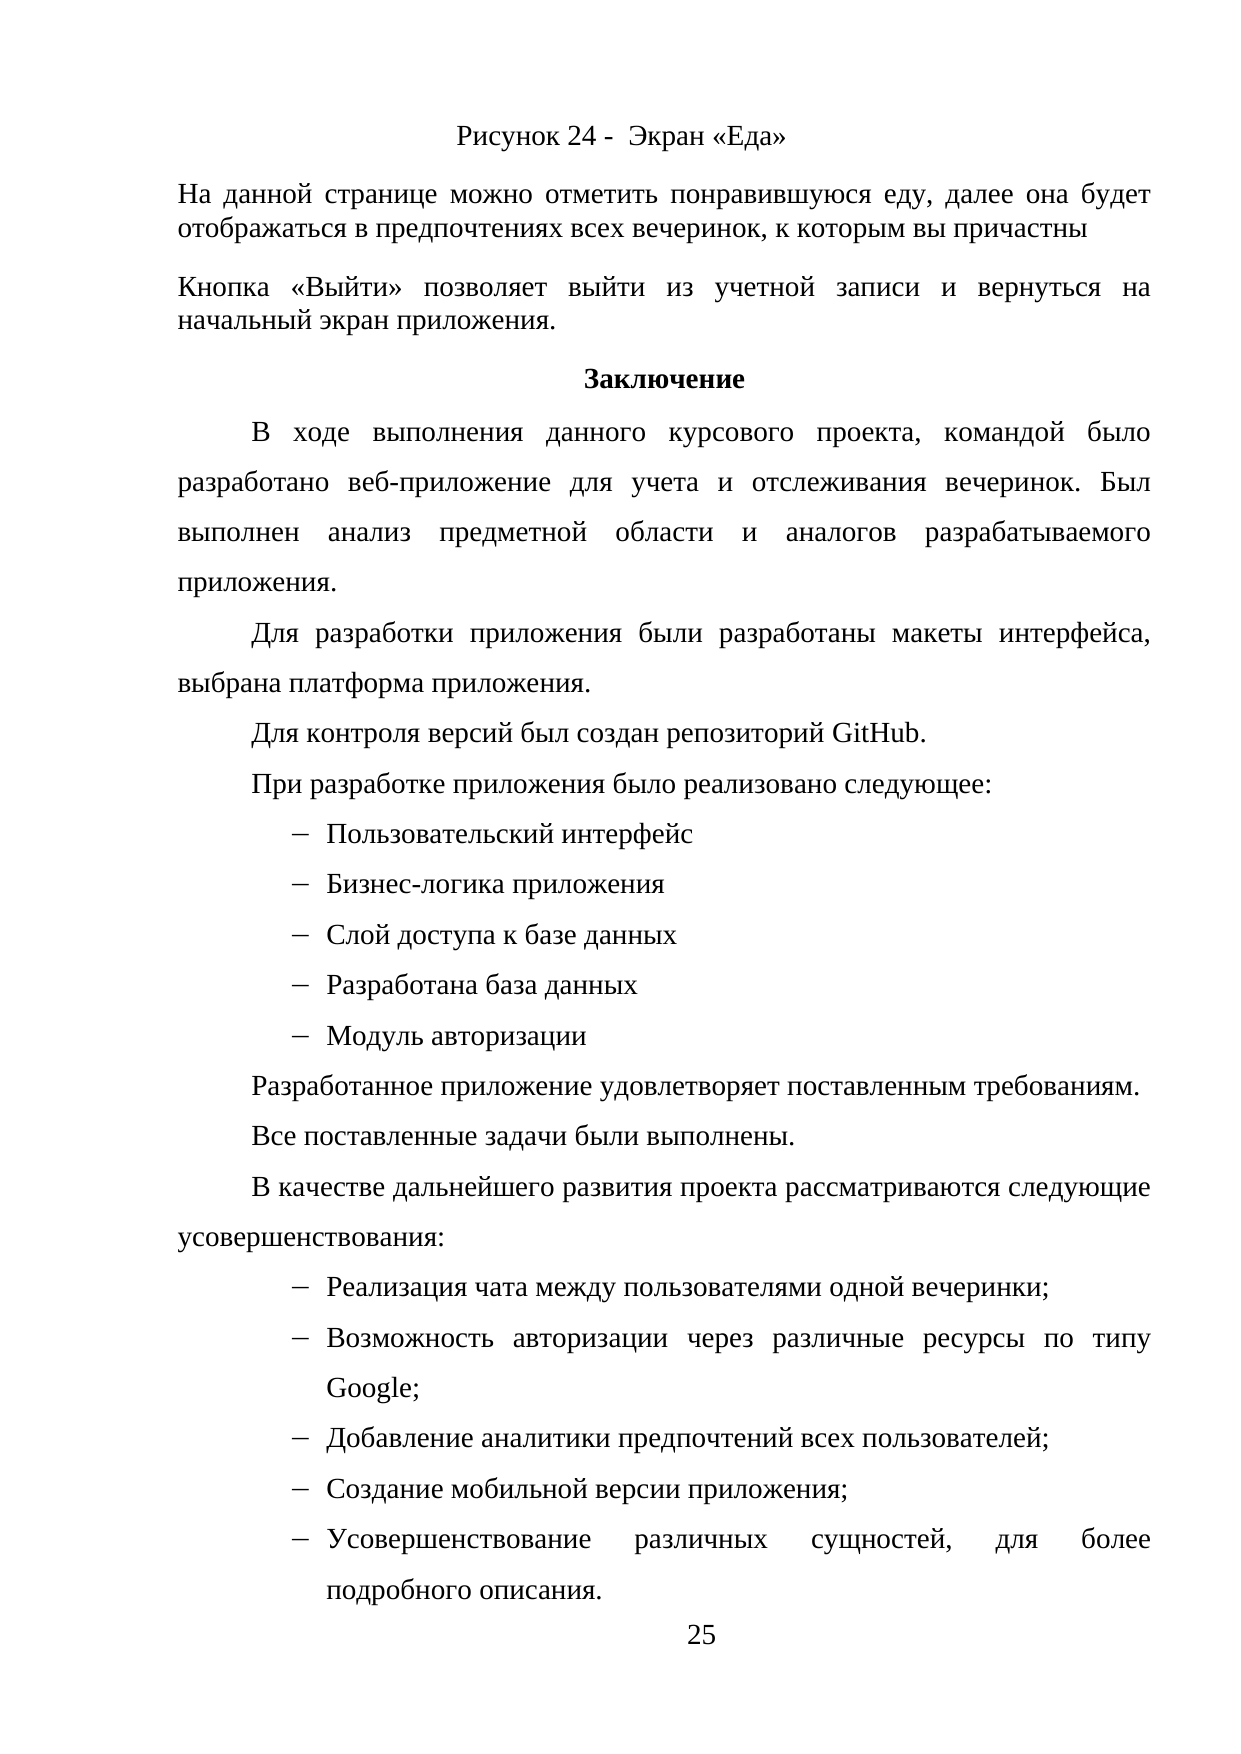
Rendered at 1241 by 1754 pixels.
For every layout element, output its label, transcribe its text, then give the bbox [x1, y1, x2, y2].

text Разработанное приложение удовлетворяет поставленным требованиям. [177, 1068, 1152, 1102]
list Модуль авторизации [288, 1018, 1152, 1051]
list На данной странице можно отметить понравившуюся еду, далее она будет отображаться в предпочтениях всех вечеринок, к которым вы причастны [177, 177, 1152, 244]
list Создание мобильной версии приложения; [288, 1471, 1152, 1505]
list Разработана база данных [288, 967, 1152, 1001]
text Для разработки приложения были разработаны макеты интерфейса, выбрана платформа приложения. [177, 615, 1152, 699]
text При разработке приложения было реализовано следующее: [177, 766, 1152, 799]
text Для контроля версий был создан репозиторий GitHub. [177, 716, 1152, 749]
text В качестве дальнейшего развития проекта рассматриваются следующие усовершенствования: [177, 1169, 1152, 1253]
text В ходе выполнения данного курсового проекта, командой было разработано веб-приложение для учета и отслеживания вечеринок. Был выполнен анализ предметной области и аналогов разрабатываемого приложения. [177, 414, 1152, 598]
text Экран «Еда» [177, 118, 1152, 152]
list Усовершенствование различных сущностей, для более подробного описания. [288, 1521, 1152, 1605]
list Бизнес-логика приложения [288, 867, 1152, 900]
list Возможность авторизации через различные ресурсы по типу Google; [288, 1320, 1152, 1404]
text Все поставленные задачи были выполнены. [177, 1118, 1152, 1152]
list Кнопка «Выйти» позволяет выйти из учетной записи и вернуться на начальный экран приложения. [177, 269, 1152, 336]
list Слой доступа к базе данных [288, 917, 1152, 951]
list Добавление аналитики предпочтений всех пользователей; [288, 1421, 1152, 1454]
list Пользовательский интерфейс [288, 816, 1152, 850]
text Заключение [177, 361, 1152, 394]
list Реализация чата между пользователями одной вечеринки; [288, 1269, 1152, 1303]
